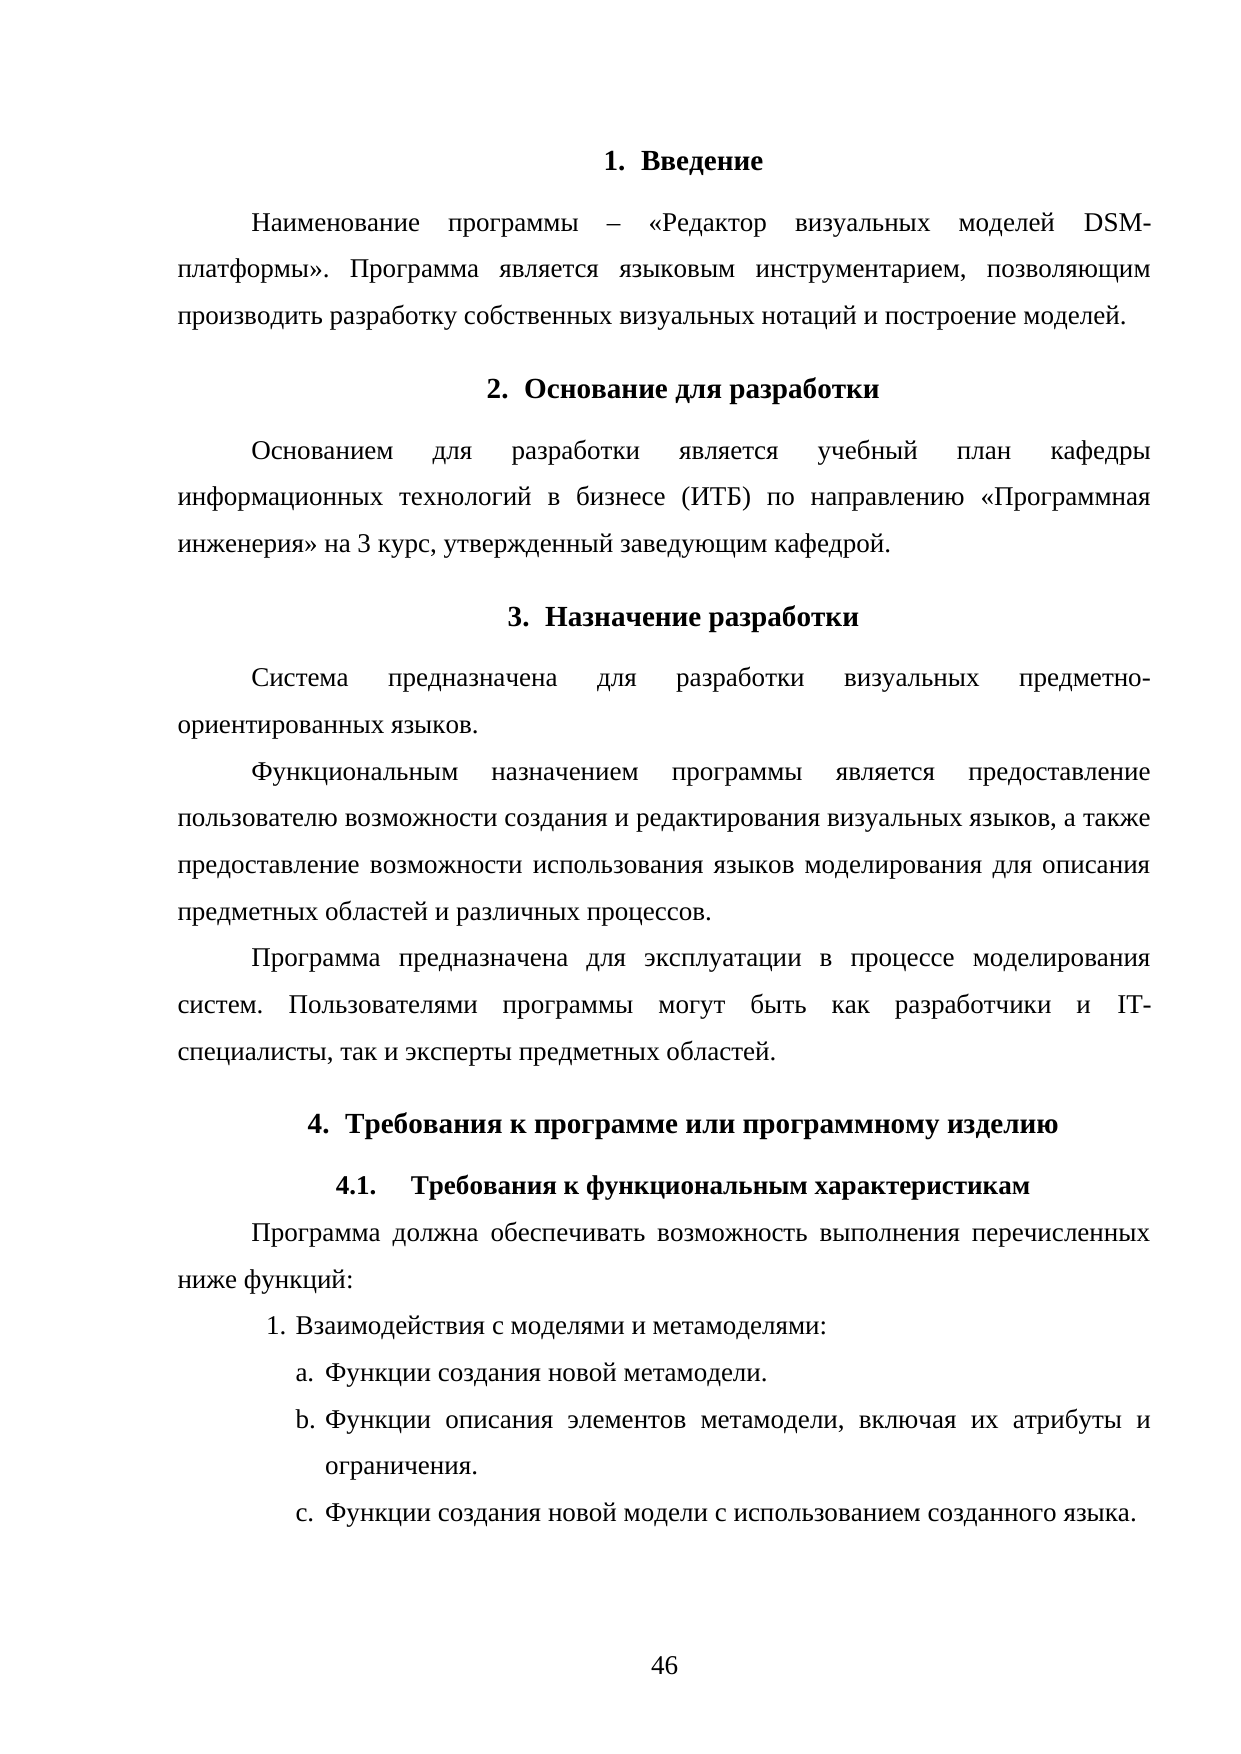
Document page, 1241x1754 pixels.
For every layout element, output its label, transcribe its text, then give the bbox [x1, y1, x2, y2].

list Назначение разработки [215, 599, 1152, 632]
list Требования к функциональным характеристикам [215, 1169, 1152, 1201]
list Функции описания элементов метамодели, включая их атрибуты и ограничения. [295, 1403, 1152, 1481]
list Основание для разработки [215, 371, 1152, 404]
list Функции создания новой модели с использованием созданного языка. [295, 1496, 1152, 1527]
list Введение [215, 143, 1152, 177]
text Программа предназначена для эксплуатации в процессе моделирования систем. Пользователями программы могут быть как разработчики и IT-специалисты, так и эксперты предметных областей. [177, 942, 1152, 1066]
list Взаимодействия с моделями и метамоделями: [266, 1309, 1152, 1341]
text Наименование программы – «Редактор визуальных моделей DSM-платформы». Программа является языковым инструментарием, позволяющим производить разработку собственных визуальных нотаций и построение моделей. [177, 206, 1152, 330]
text Функциональным назначением программы является предоставление пользователю возможности создания и редактирования визуальных языков, а также предоставление возможности использования языков моделирования для описания предметных областей и различных процессов. [177, 755, 1152, 926]
list Требования к программе или программному изделию [215, 1107, 1152, 1140]
text Система предназначена для разработки визуальных предметно-ориентированных языков. [177, 662, 1152, 739]
text Основанием для разработки является учебный план кафедры информационных технологий в бизнесе (ИТБ) по направлению «Программная инженерия» на 3 курс, утвержденный заведующим кафедрой. [177, 434, 1152, 558]
list Функции создания новой метамодели. [295, 1356, 1152, 1387]
text Программа должна обеспечивать возможность выполнения перечисленных ниже функций: [177, 1216, 1152, 1294]
